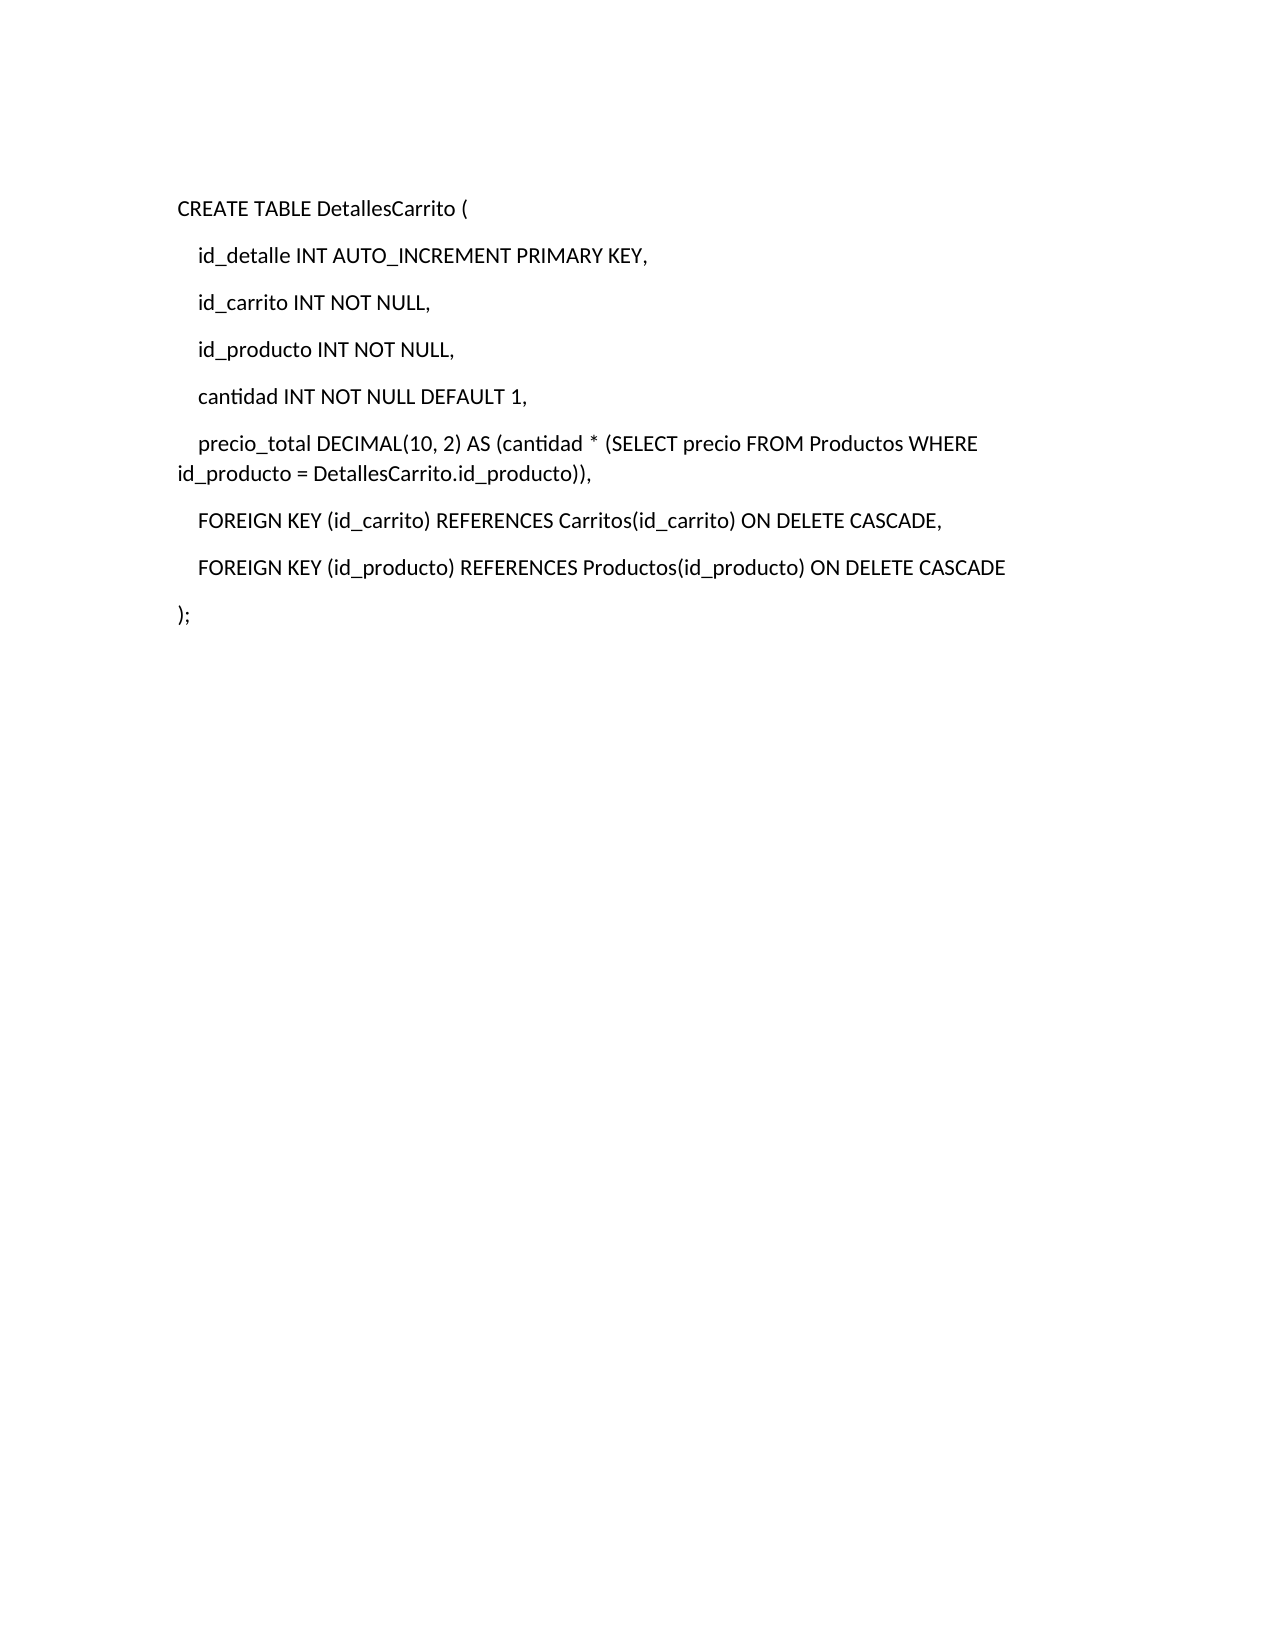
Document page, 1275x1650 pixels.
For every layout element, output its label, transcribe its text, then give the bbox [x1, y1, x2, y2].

text id_detalle INT AUTO_INCREMENT PRIMARY KEY, [177, 241, 1098, 269]
text FOREIGN KEY (id_producto) REFERENCES Productos(id_producto) ON DELETE CASCADE [177, 553, 1098, 581]
text cantidad INT NOT NULL DEFAULT 1, [177, 382, 1098, 410]
text FOREIGN KEY (id_carrito) REFERENCES Carritos(id_carrito) ON DELETE CASCADE, [177, 506, 1098, 534]
text precio_total DECIMAL(10, 2) AS (cantidad * (SELECT precio FROM Productos WHERE id_producto = DetallesCarrito.id_producto)), [177, 429, 1098, 487]
text id_carrito INT NOT NULL, [177, 288, 1098, 316]
text CREATE TABLE DetallesCarrito ( [177, 194, 1098, 222]
text id_producto INT NOT NULL, [177, 335, 1098, 363]
text ); [177, 600, 1098, 628]
